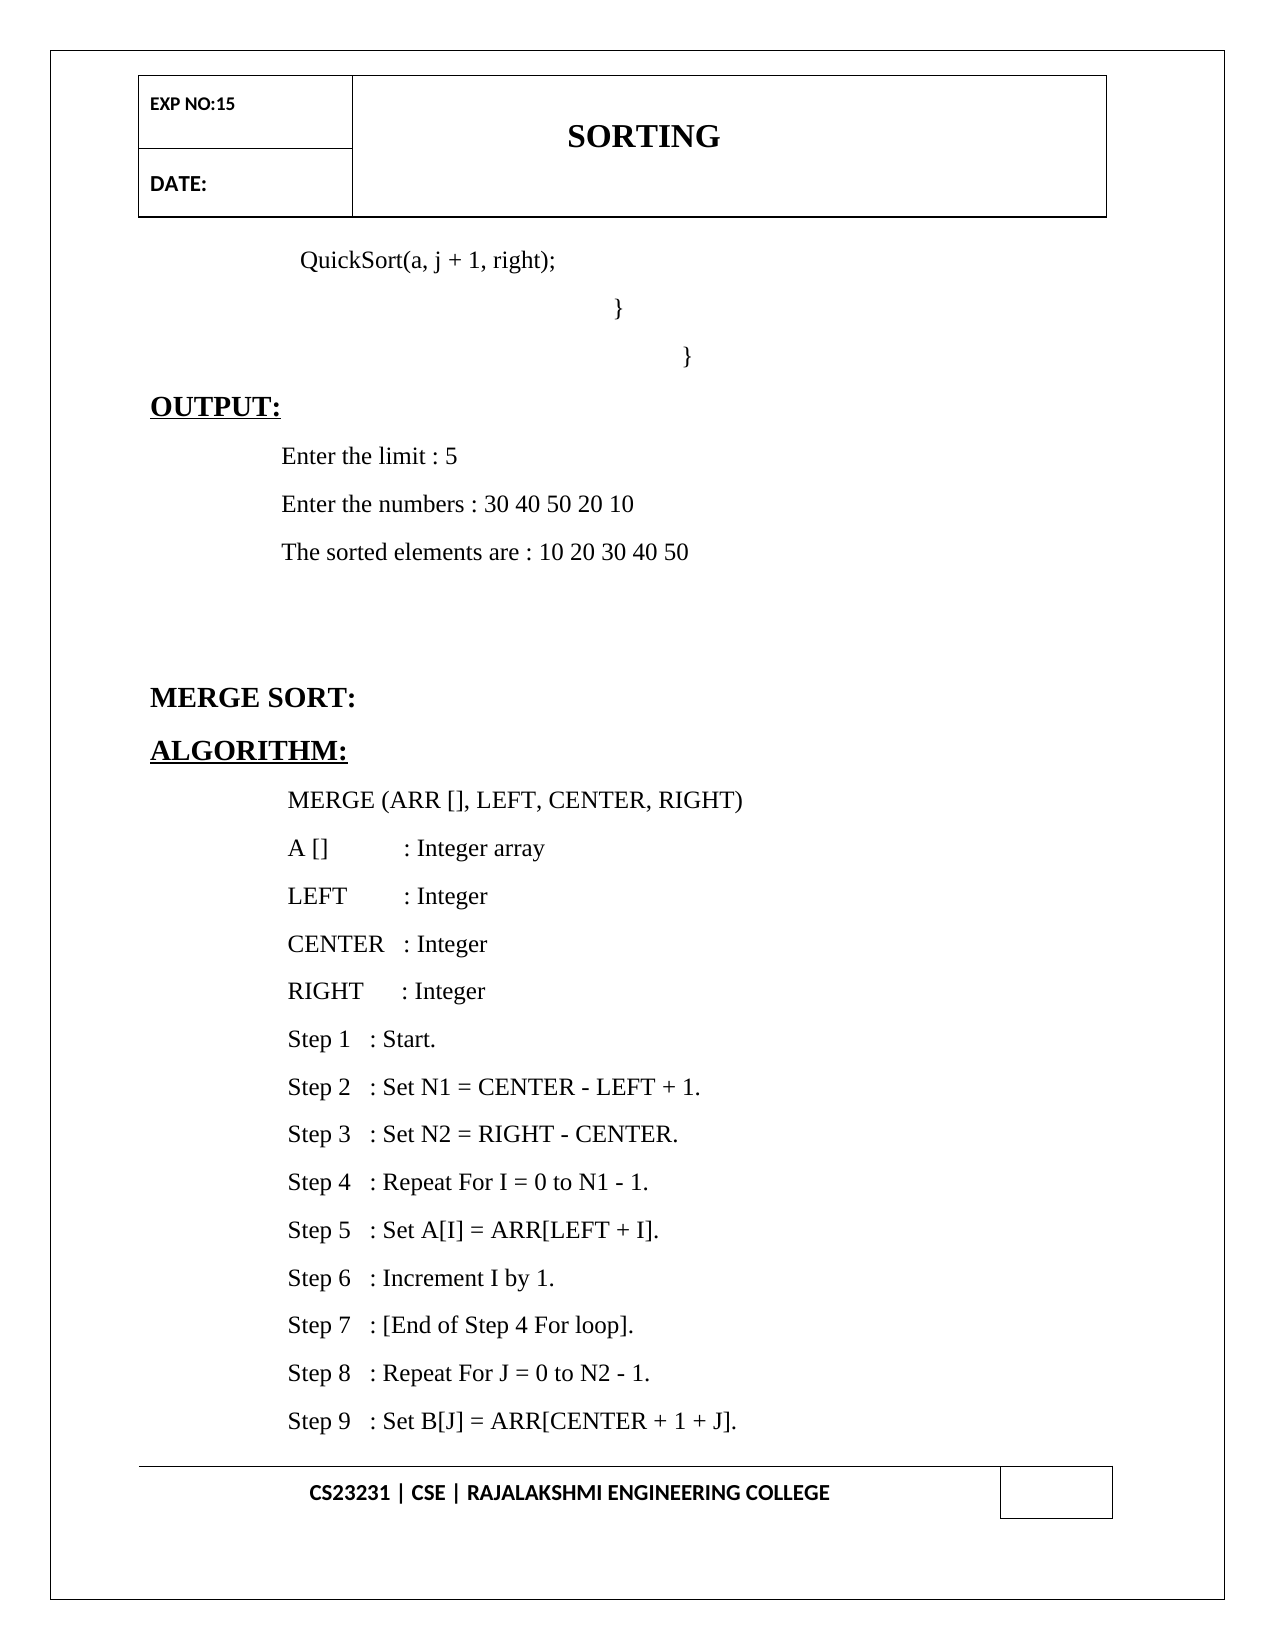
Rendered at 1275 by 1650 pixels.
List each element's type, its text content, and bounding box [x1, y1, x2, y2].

text Enter the numbers : 30 40 50 20 10 [150, 489, 1125, 518]
text OUTPUT: [150, 389, 1125, 422]
text LEFT : Integer [150, 881, 1125, 910]
text MERGE SORT: [150, 680, 1125, 713]
text QuickSort(a, j + 1, right); [150, 246, 1125, 274]
text Step 6 : Increment I by 1. [150, 1263, 1125, 1291]
text Step 3 : Set N2 = RIGHT - CENTER. [150, 1119, 1125, 1148]
text Step 1 : Start. [150, 1024, 1125, 1053]
text } [150, 293, 1125, 322]
text A [] : Integer array [150, 833, 1125, 862]
text Step 4 : Repeat For I = 0 to N1 - 1. [150, 1167, 1125, 1196]
text The sorted elements are : 10 20 30 40 50 [150, 537, 1125, 566]
text CENTER : Integer [150, 929, 1125, 957]
text Step 2 : Set N1 = CENTER - LEFT + 1. [150, 1072, 1125, 1101]
text MERGE (ARR [], LEFT, CENTER, RIGHT) [150, 786, 1125, 814]
text RIGHT : Integer [150, 976, 1125, 1005]
text ALGORITHM: [150, 733, 1125, 766]
text Step 8 : Repeat For J = 0 to N2 - 1. [150, 1358, 1125, 1387]
text Step 7 : [End of Step 4 For loop]. [150, 1310, 1125, 1339]
text } [150, 341, 1125, 370]
text Enter the limit : 5 [150, 441, 1125, 470]
text Step 9 : Set B[J] = ARR[CENTER + 1 + J]. [150, 1406, 1125, 1434]
text Step 5 : Set A[I] = ARR[LEFT + I]. [150, 1215, 1125, 1244]
